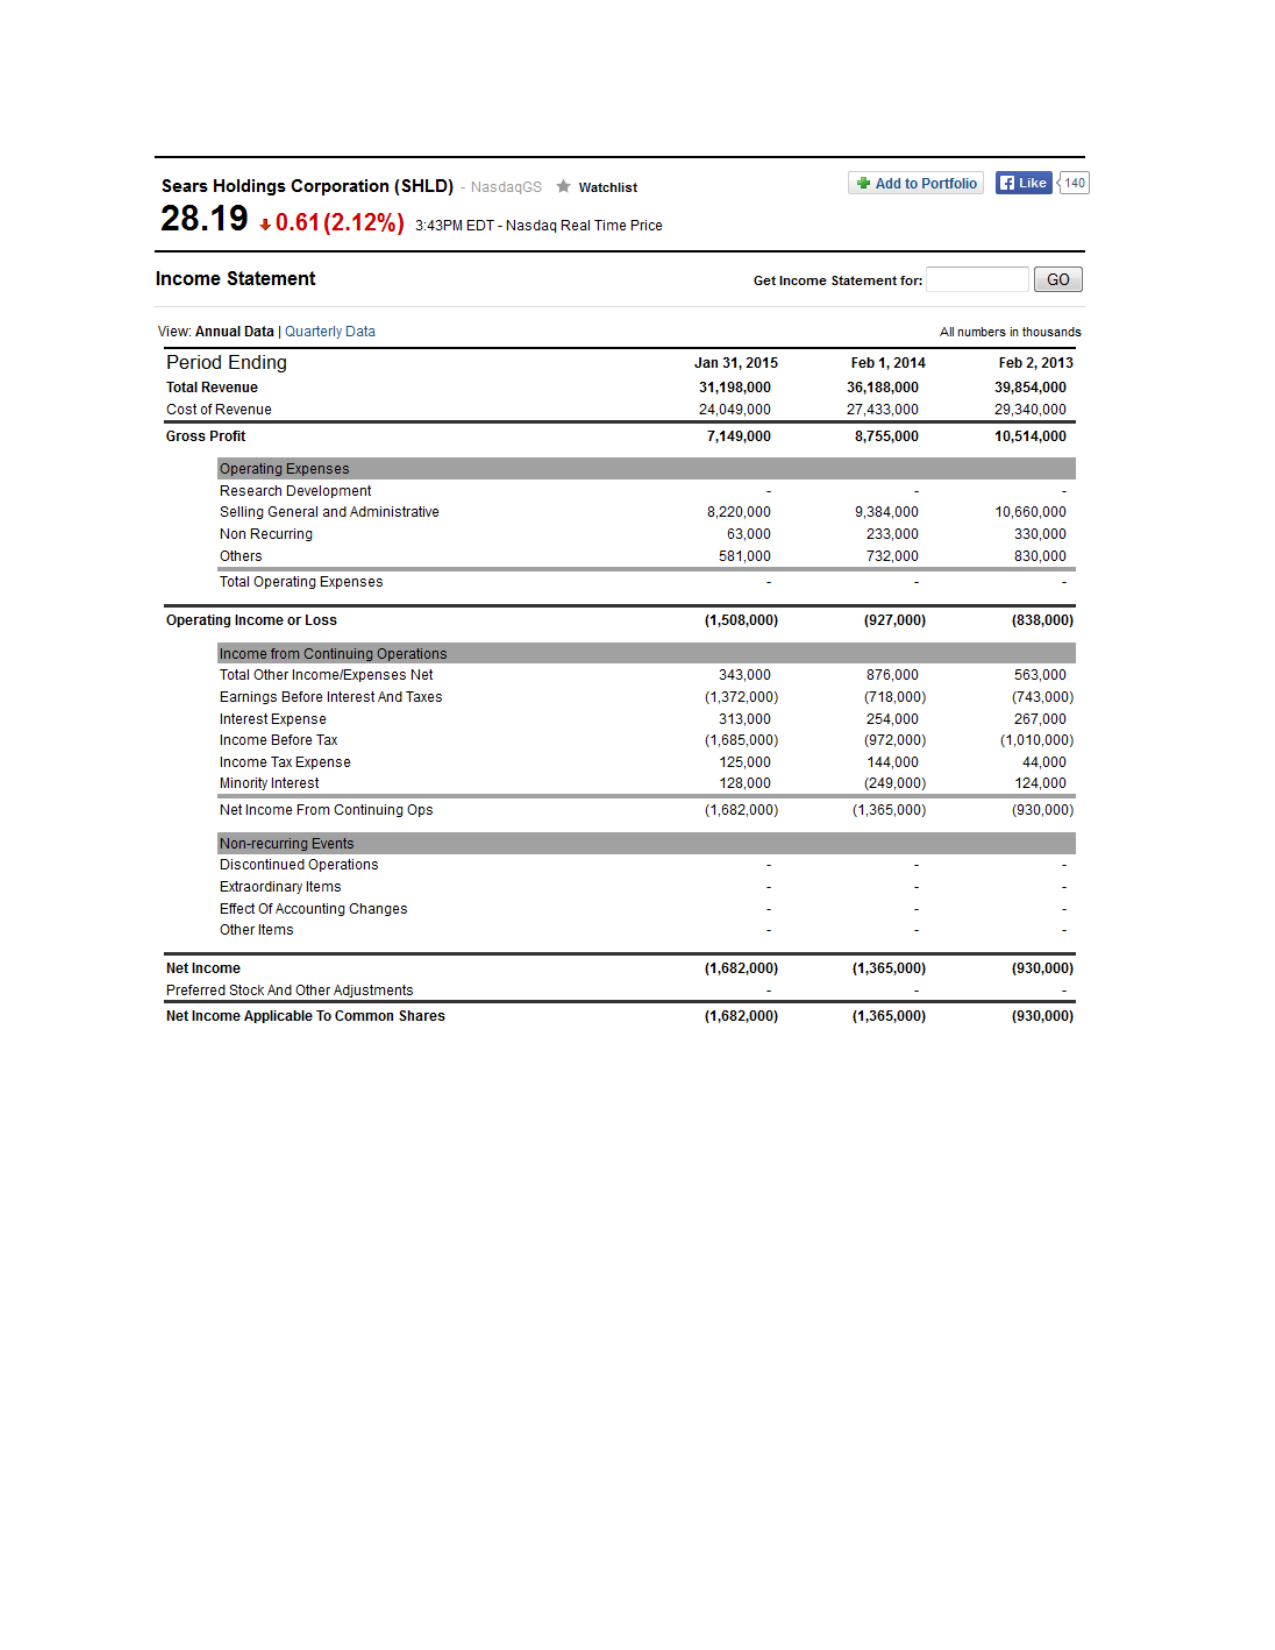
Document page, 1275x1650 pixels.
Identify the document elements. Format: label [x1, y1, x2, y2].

picture [150, 150, 1125, 1043]
